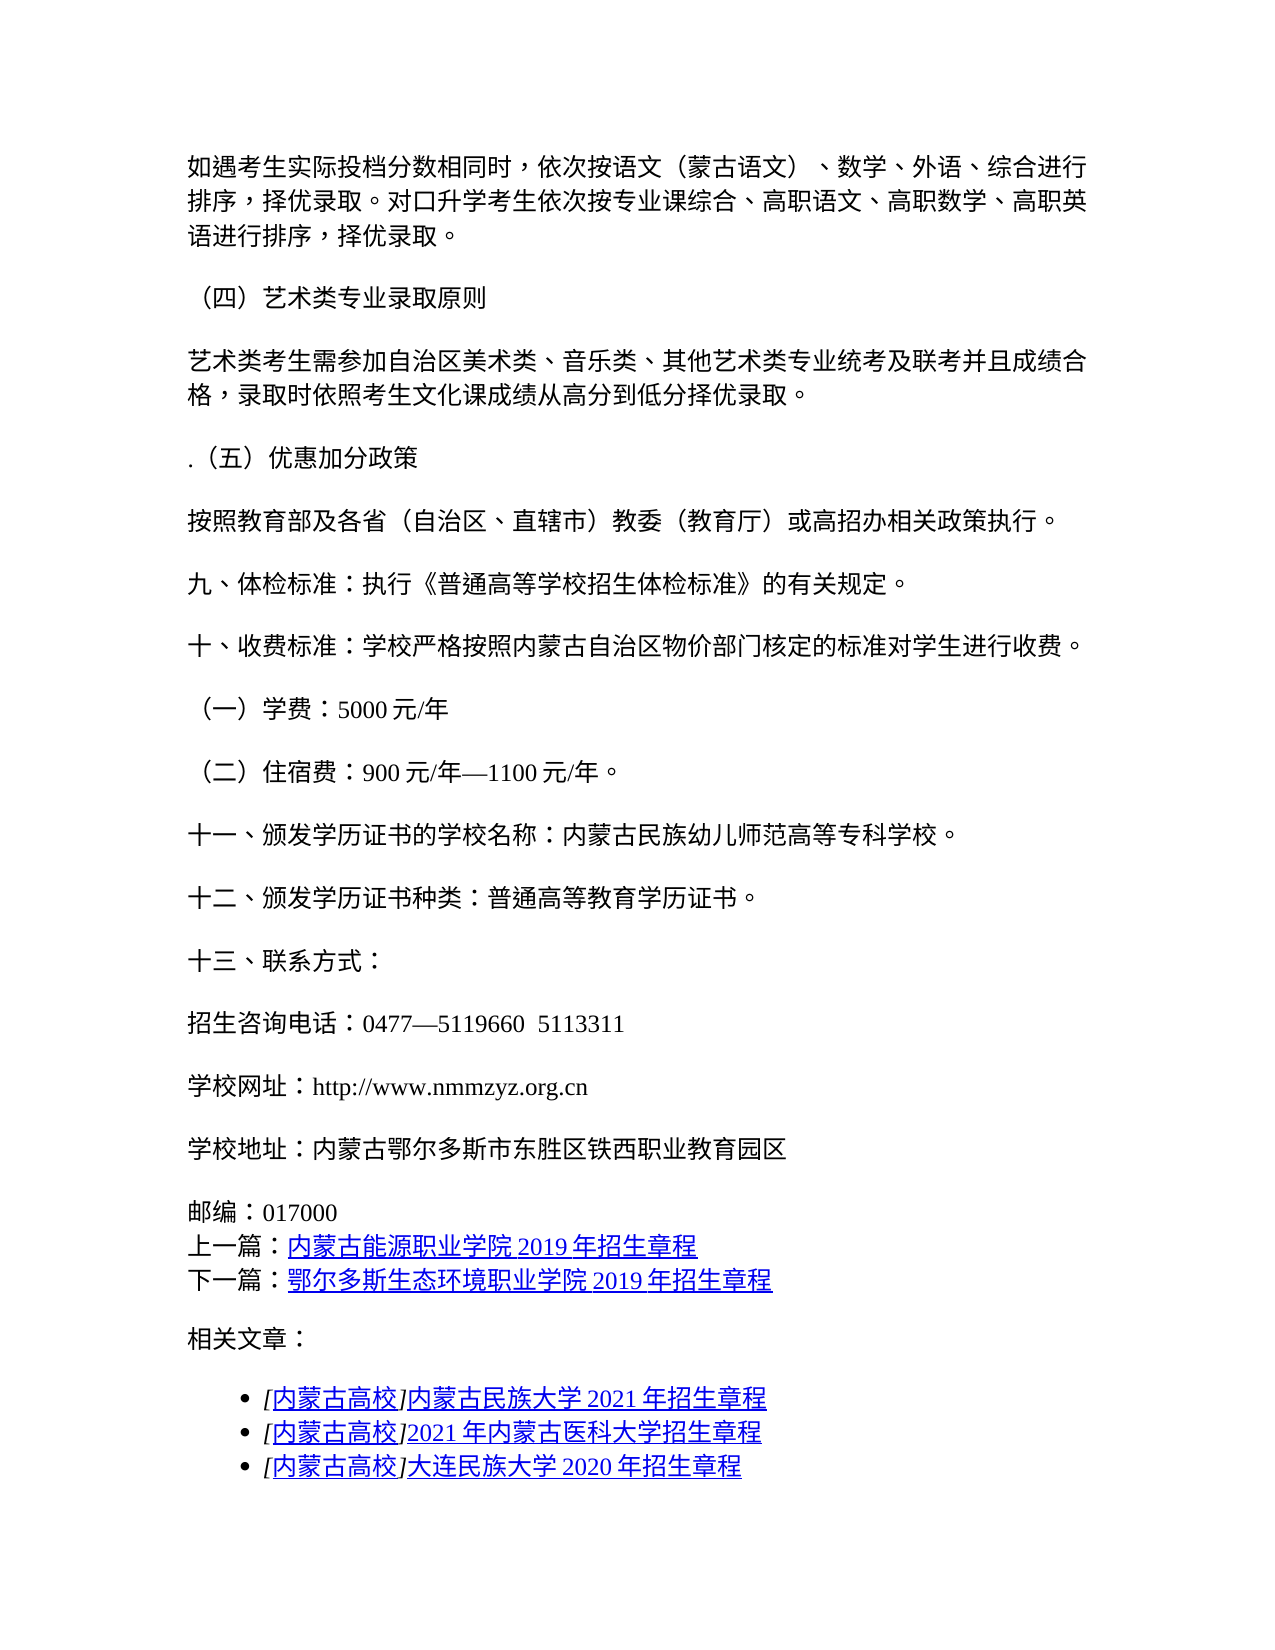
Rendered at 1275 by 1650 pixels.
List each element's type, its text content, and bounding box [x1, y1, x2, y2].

text 十一、颁发学历证书的学校名称：内蒙古民族幼儿师范高等专科学校。 [187, 817, 1087, 852]
text 按照教育部及各省（自治区、直辖市）教委（教育厅）或高招办相关政策执行。 [187, 503, 1087, 537]
text 学校网址：http://www.nmmzyz.org.cn [187, 1069, 1087, 1103]
text （四）艺术类专业录取原则 [187, 281, 1087, 315]
text （一）学费：5000元/年 [187, 692, 1087, 726]
text 相关文章： [187, 1322, 1087, 1356]
text 十三、联系方式： [187, 943, 1087, 977]
text （二）住宿费：900元/年—1100元/年。 [187, 755, 1087, 789]
text 十二、颁发学历证书种类：普通高等教育学历证书。 [187, 880, 1087, 914]
text 上一篇：内蒙古能源职业学院2019年招生章程 下一篇：鄂尔多斯生态环境职业学院2019年招生章程 [187, 1228, 1087, 1297]
text 十、收费标准：学校严格按照内蒙古自治区物价部门核定的标准对学生进行收费。 [187, 629, 1087, 663]
list [内蒙古高校]大连民族大学2020年招生章程 [241, 1449, 1087, 1483]
list [内蒙古高校]内蒙古民族大学2021年招生章程 [241, 1381, 1087, 1415]
text 招生咨询电话：0477—5119660 5113311 [187, 1006, 1087, 1040]
text 如遇考生实际投档分数相同时，依次按语文（蒙古语文）、数学、外语、综合进行排序，择优录取。对口升学考生依次按专业课综合、高职语文、高职数学、高职英语进行排序，择优录取。 [187, 150, 1087, 252]
text 学校地址：内蒙古鄂尔多斯市东胜区铁西职业教育园区 [187, 1132, 1087, 1166]
text 九、体检标准：执行《普通高等学校招生体检标准》的有关规定。 [187, 566, 1087, 600]
text 邮编：017000 [187, 1194, 1087, 1228]
text .（五）优惠加分政策 [187, 441, 1087, 475]
text 艺术类考生需参加自治区美术类、音乐类、其他艺术类专业统考及联考并且成绩合格，录取时依照考生文化课成绩从高分到低分择优录取。 [187, 344, 1087, 412]
list [内蒙古高校]2021年内蒙古医科大学招生章程 [241, 1415, 1087, 1449]
